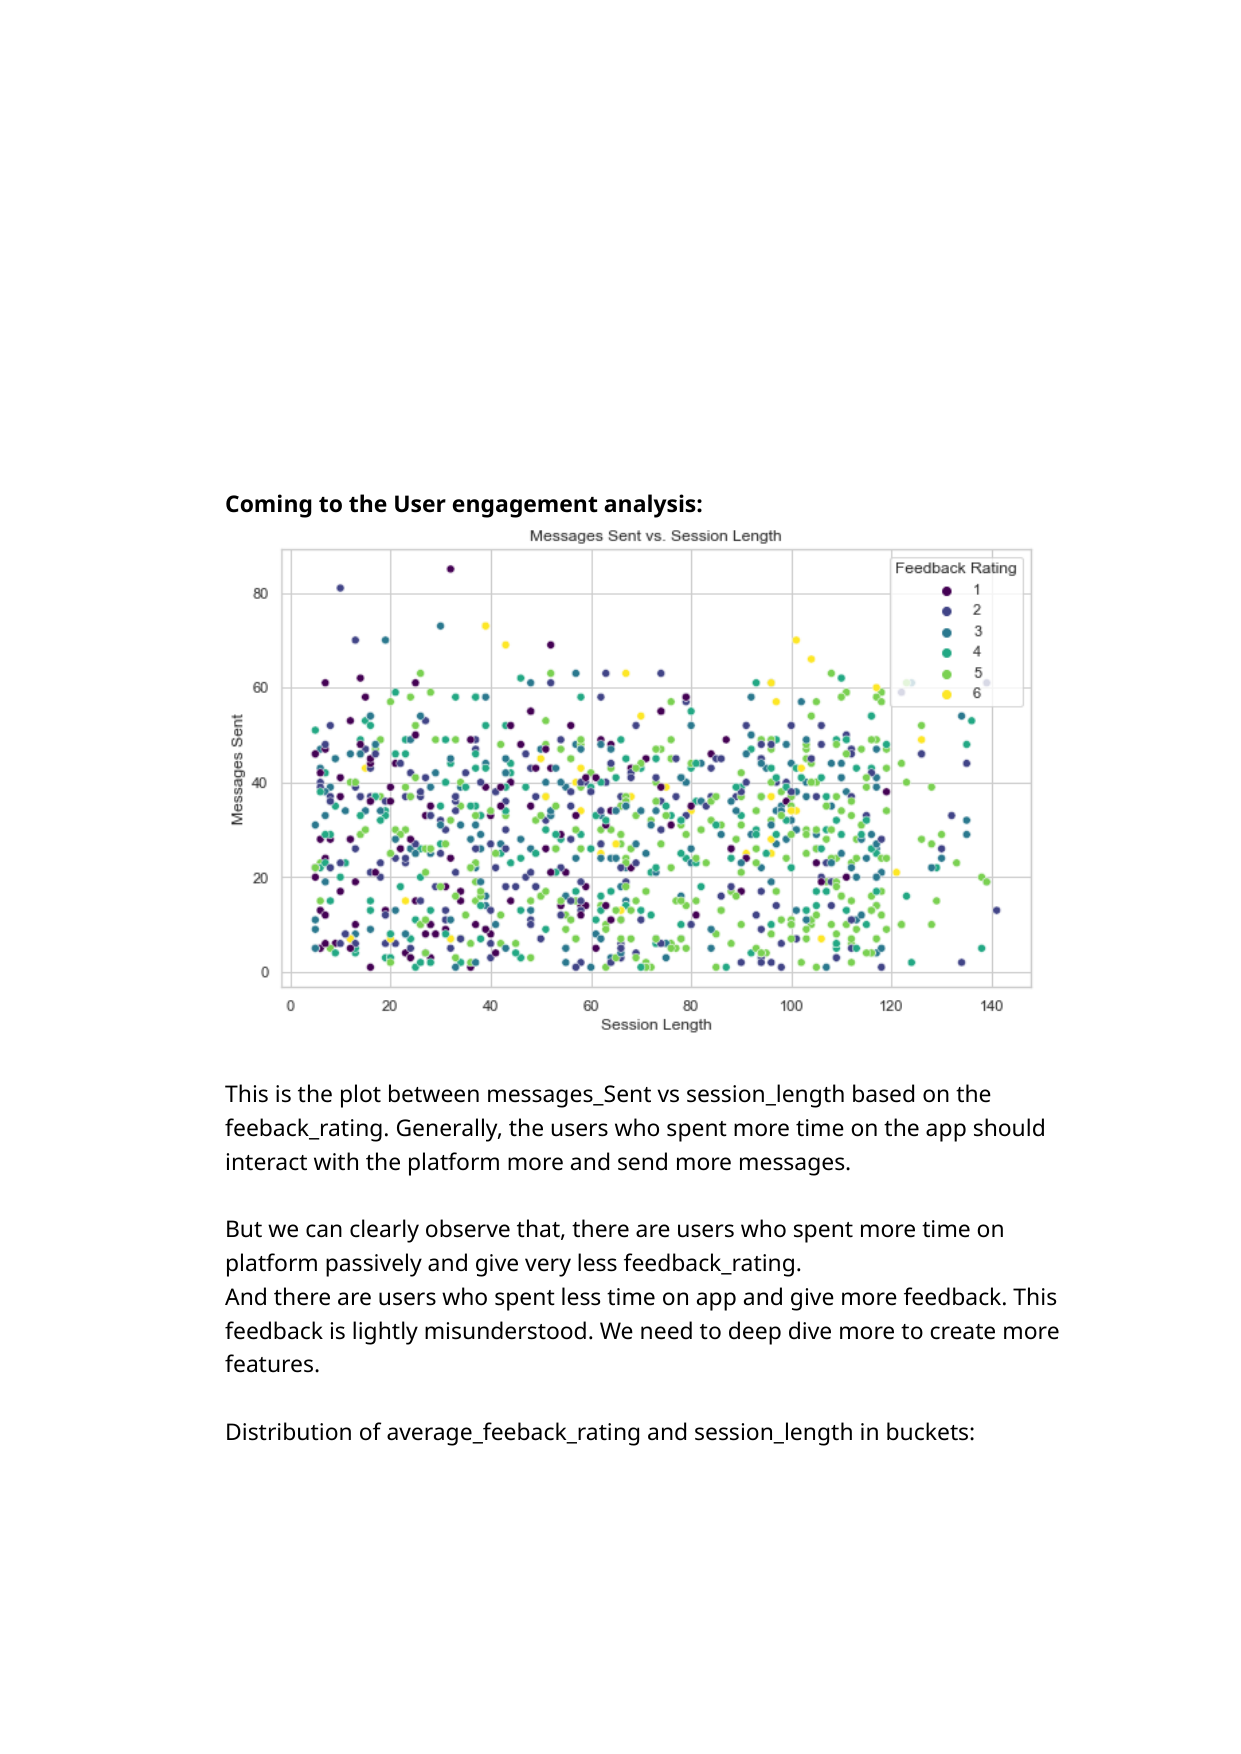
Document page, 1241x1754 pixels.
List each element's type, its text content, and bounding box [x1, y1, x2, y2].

list This is the plot between messages_Sent vs session_length based on the feeback_rating. Generally, the users who spent more time on the app should interact with the platform more and send more messages. [225, 1078, 1090, 1177]
list Coming to the User engagement analysis: [225, 487, 1090, 519]
list And there are users who spent less time on app and give more feedback. This feedback is lightly misunderstood. We need to deep dive more to create more features. [225, 1281, 1090, 1379]
list But we can clearly observe that, there are users who spent more time on platform passively and give very less feedback_rating. [225, 1213, 1090, 1278]
picture [225, 521, 1039, 1042]
list Distribution of average_feeback_rating and session_length in buckets: [225, 1416, 1090, 1447]
